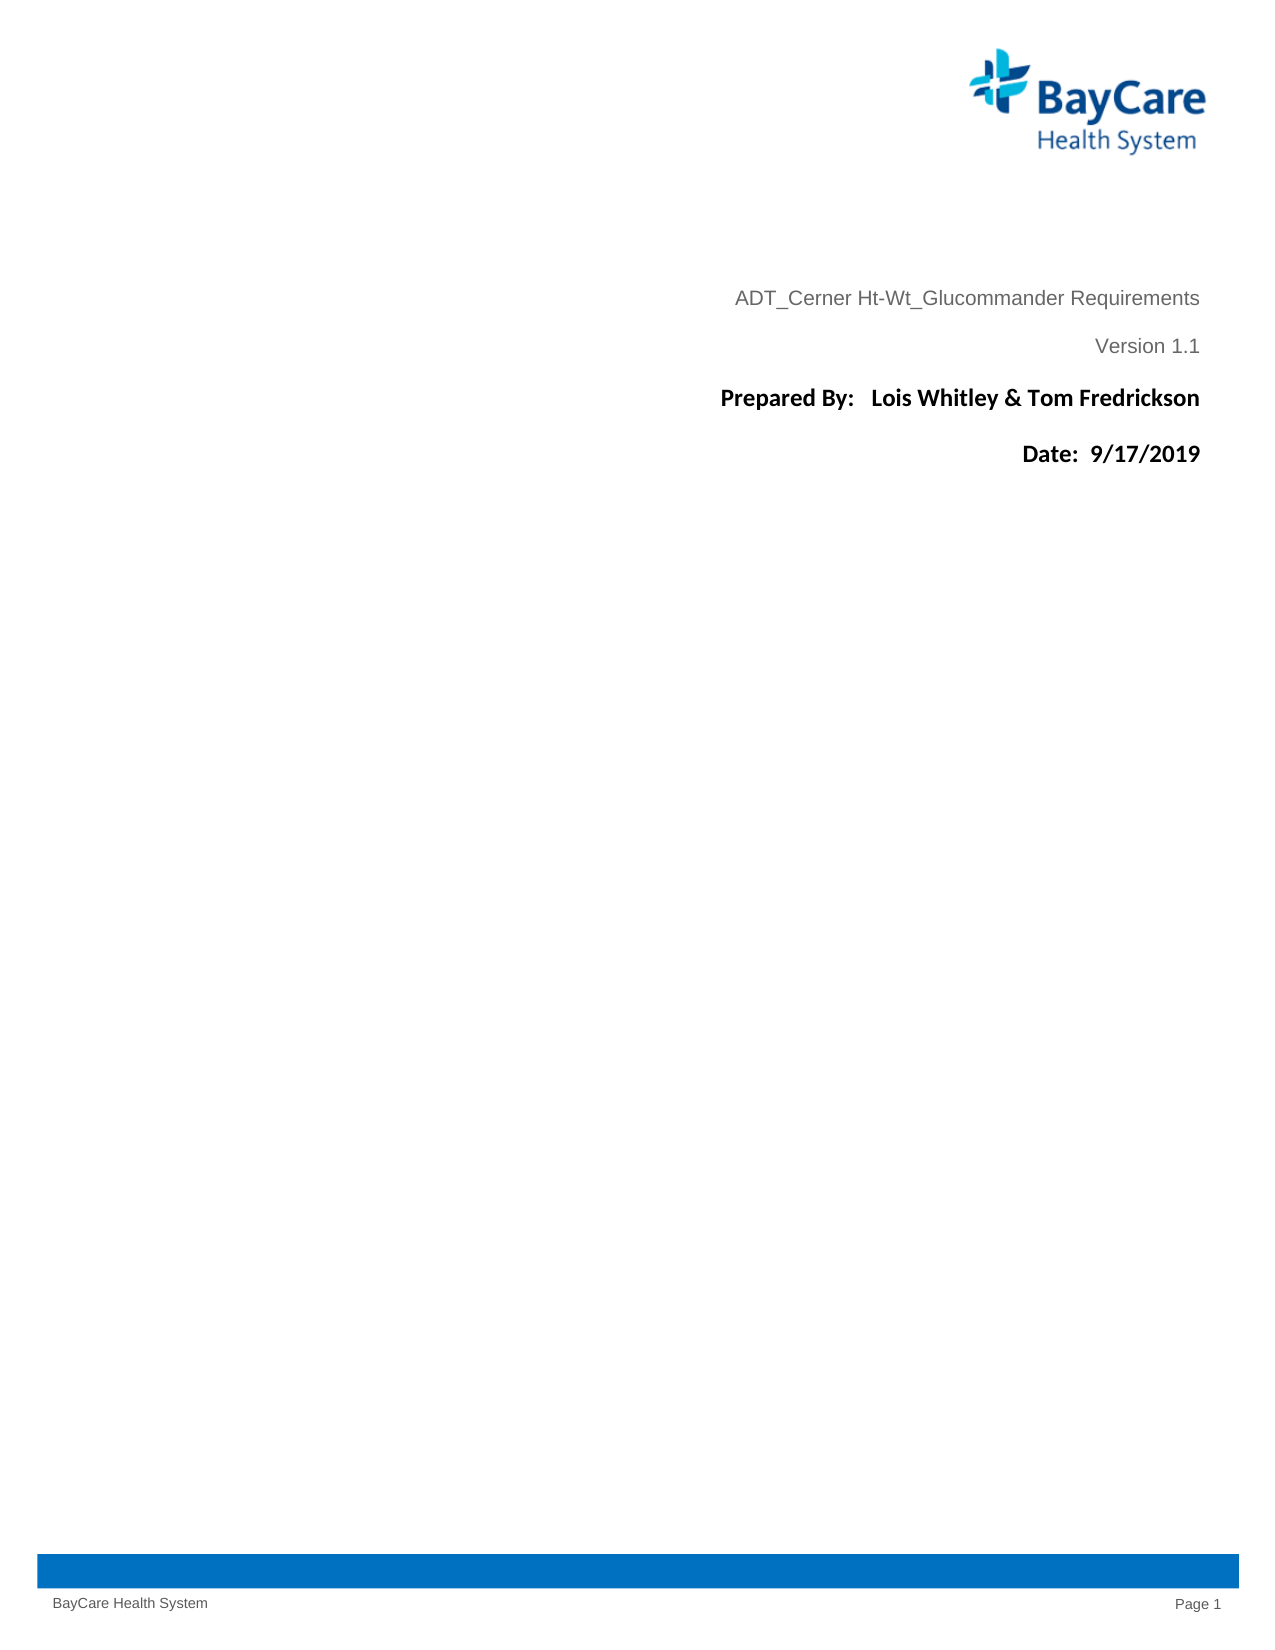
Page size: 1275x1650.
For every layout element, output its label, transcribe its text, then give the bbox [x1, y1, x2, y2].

text Prepared By: [75, 382, 1200, 413]
picture [951, 37, 1233, 168]
text Date: [75, 438, 1200, 468]
